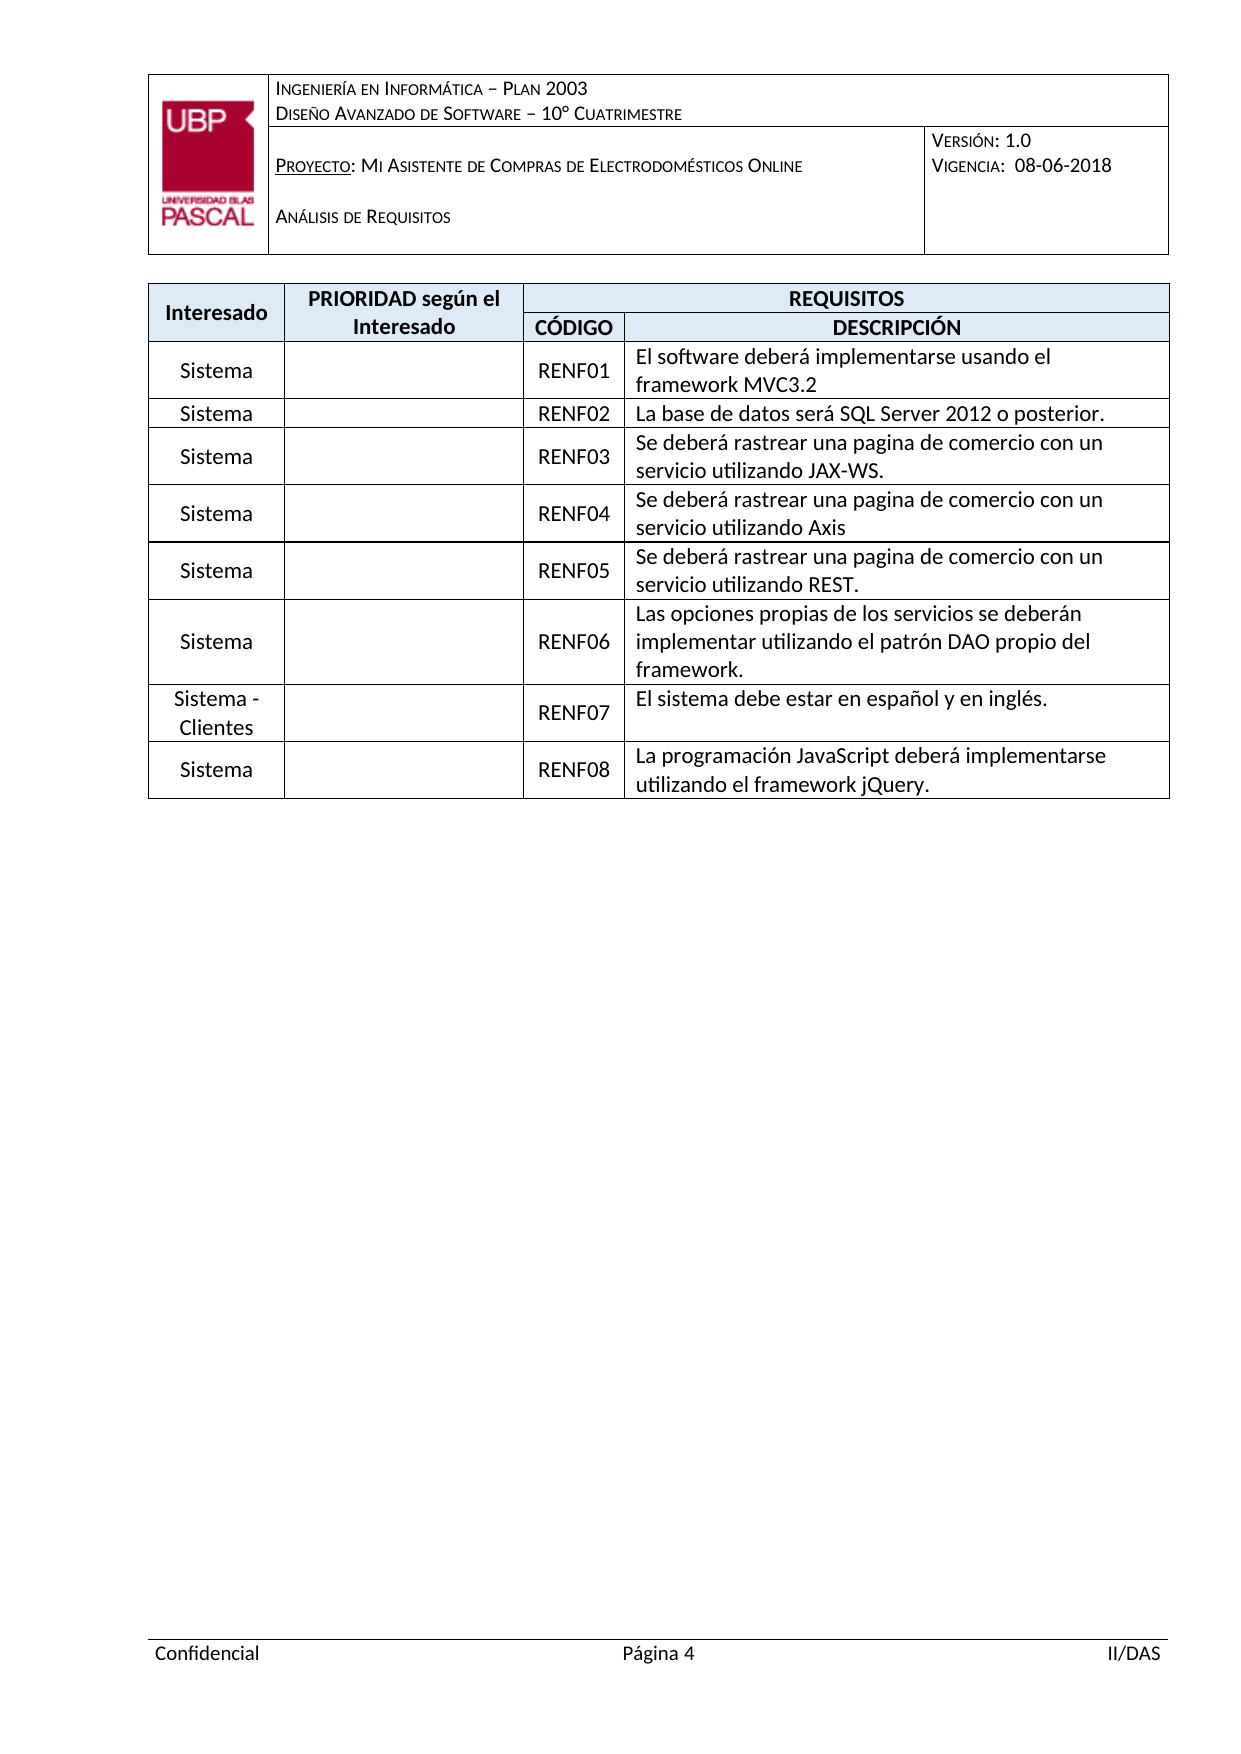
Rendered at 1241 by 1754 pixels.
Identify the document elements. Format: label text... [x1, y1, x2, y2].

table_cell Se deberá rastrear una pagina de comercio con un servicio utilizando JAX-WS. [625, 428, 1169, 484]
table_cell DESCRIPCIÓN [625, 313, 1169, 341]
table_cell RENF07 [524, 685, 624, 741]
table_cell Las opciones propias de los servicios se deberán implementar utilizando el patrón DAO propio del framework. [625, 600, 1169, 683]
table_cell La base de datos será SQL Server 2012 o posterior. [625, 399, 1169, 427]
table_cell CÓDIGO [524, 313, 624, 341]
table_cell RENF06 [524, 600, 624, 683]
table_cell RENF04 [524, 485, 624, 541]
table_cell Sistema [149, 543, 284, 598]
table_cell Sistema [149, 428, 284, 484]
table_cell Se deberá rastrear una pagina de comercio con un servicio utilizando Axis [625, 485, 1169, 541]
table_cell Se deberá rastrear una pagina de comercio con un servicio utilizando REST. [625, 543, 1169, 598]
table_cell Sistema [149, 485, 284, 541]
table_cell La programación JavaScript deberá implementarse utilizando el framework jQuery. [625, 742, 1169, 798]
table_cell [285, 543, 523, 598]
table_cell [285, 600, 523, 683]
table_cell Sistema [149, 342, 284, 398]
table_cell [285, 428, 523, 484]
table_cell [285, 685, 523, 741]
table_cell Sistema [149, 742, 284, 798]
table_cell RENF02 [524, 399, 624, 427]
table_cell [285, 485, 523, 541]
table_cell Sistema [149, 399, 284, 427]
table_cell RENF08 [524, 742, 624, 798]
table_cell REQUISITOS [524, 284, 1169, 312]
table_cell PRIORIDAD según el Interesado [285, 284, 523, 341]
table_cell El software deberá implementarse usando el framework MVC3.2 [625, 342, 1169, 398]
picture [162, 100, 255, 229]
table_cell RENF05 [524, 543, 624, 598]
table_cell [285, 399, 523, 427]
table_cell El sistema debe estar en español y en inglés. [625, 685, 1169, 741]
table_cell Sistema [149, 600, 284, 683]
table_cell [285, 742, 523, 798]
table_cell RENF03 [524, 428, 624, 484]
table_cell RENF01 [524, 342, 624, 398]
table_cell Sistema - Clientes [149, 685, 284, 741]
table_cell [285, 342, 523, 398]
table_cell Interesado [149, 284, 284, 341]
